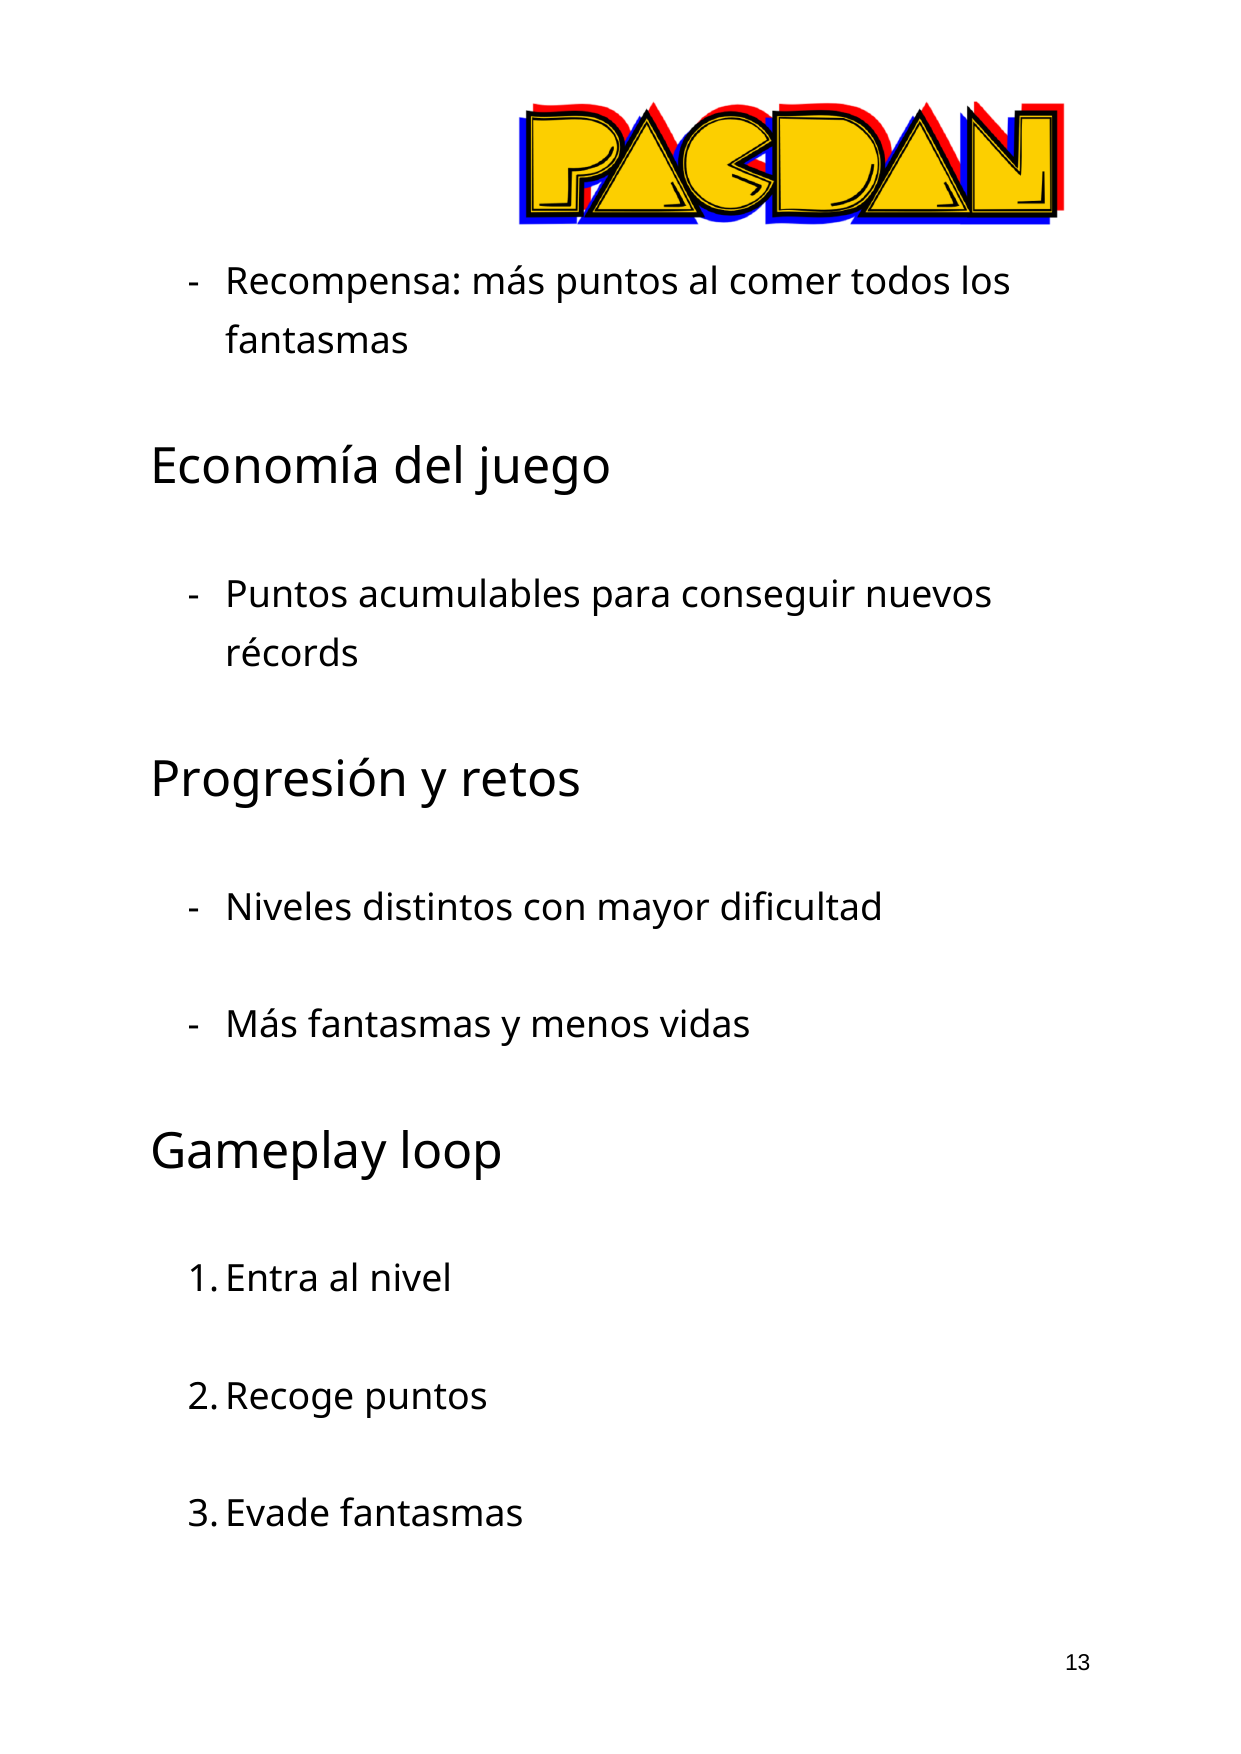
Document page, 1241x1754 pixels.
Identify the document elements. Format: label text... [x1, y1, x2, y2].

text Progresión y retos [150, 743, 1090, 811]
picture [491, 75, 1091, 251]
list Niveles distintos con mayor dificultad [187, 880, 1090, 931]
list Entra al nivel [187, 1252, 1090, 1303]
list Recoge puntos [187, 1369, 1090, 1420]
list Recompensa: más puntos al comer todos los fantasmas [187, 254, 1090, 364]
list Evade fantasmas [187, 1486, 1090, 1537]
list Puntos acumulables para conseguir nuevos récords [187, 567, 1090, 677]
text Gameplay loop [150, 1115, 1090, 1183]
list Más fantasmas y menos vidas [187, 997, 1090, 1048]
text Economía del juego [150, 430, 1090, 498]
